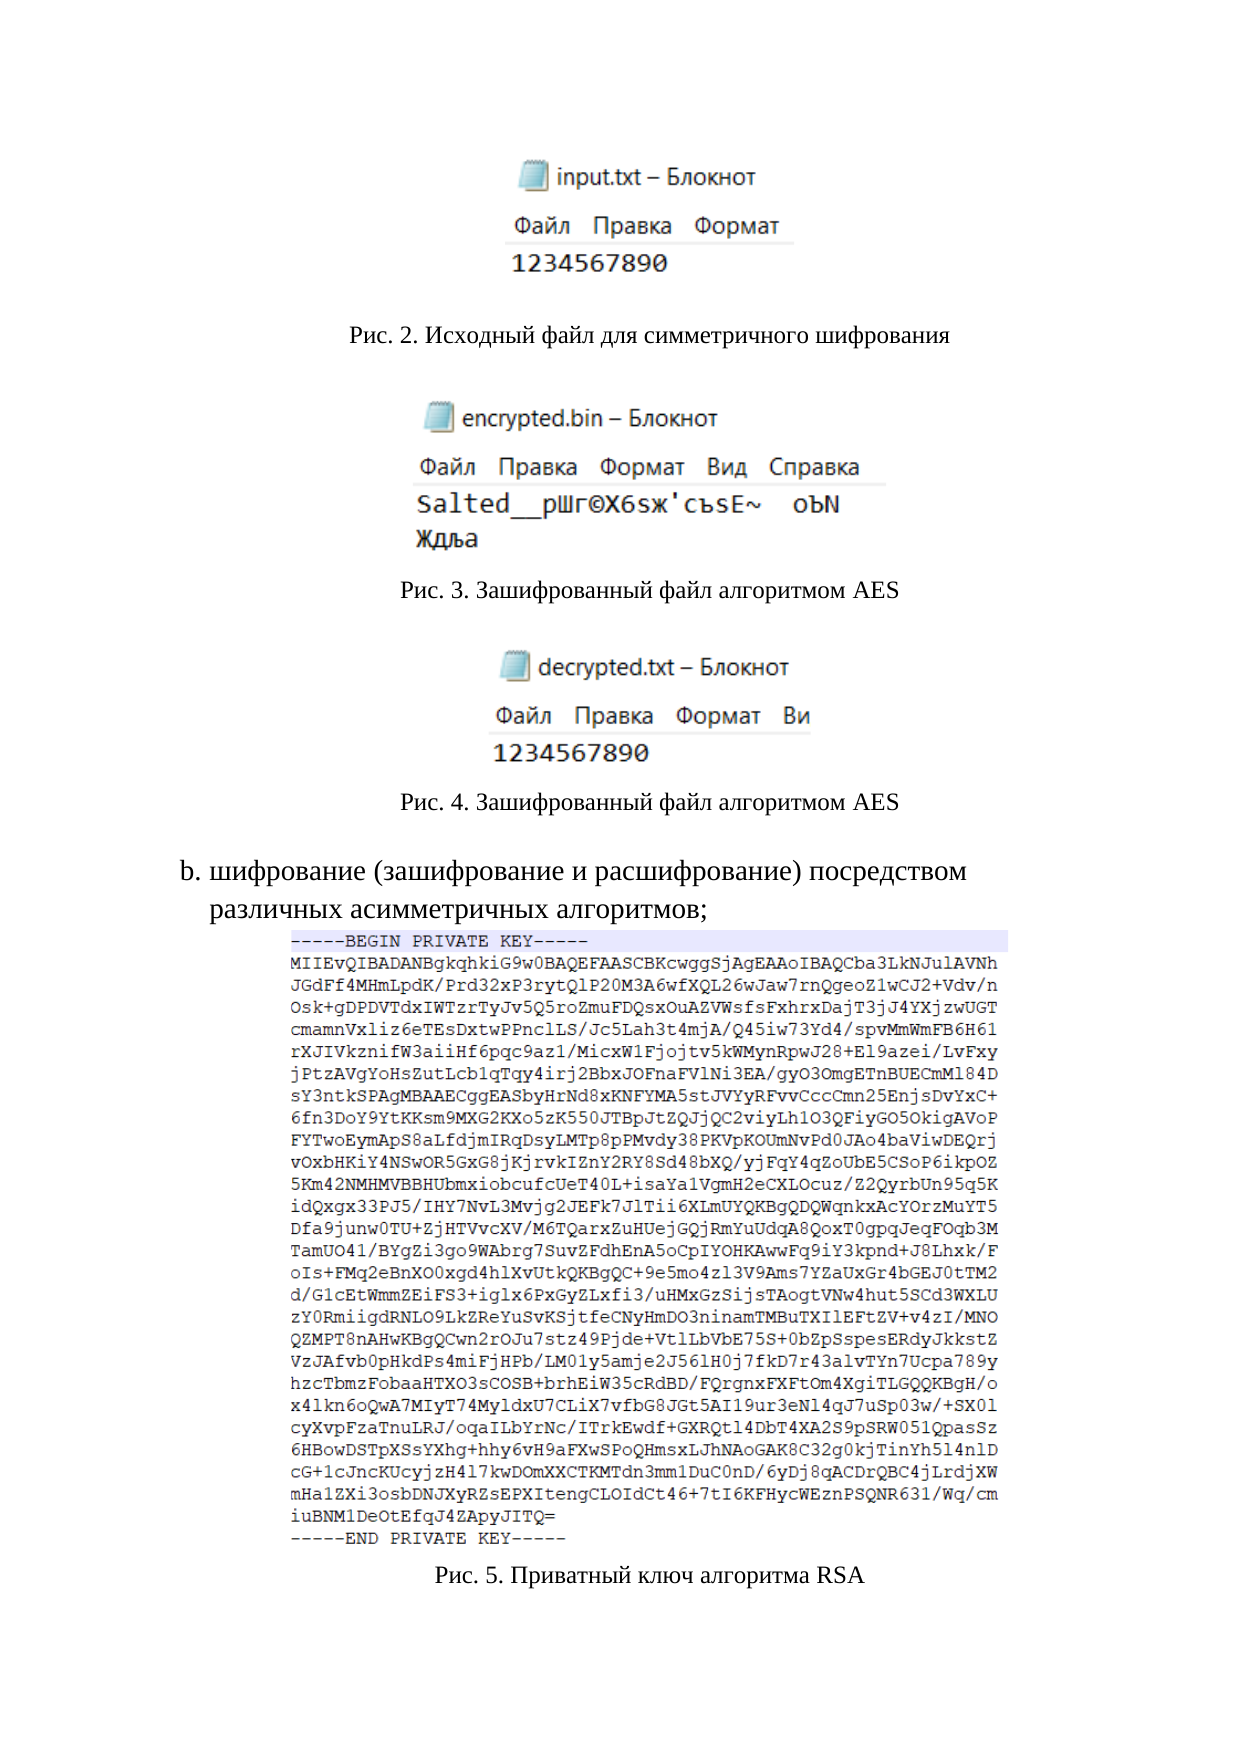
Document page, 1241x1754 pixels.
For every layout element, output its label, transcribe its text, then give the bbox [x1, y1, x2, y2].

list Рис. 3. Зашифрованный файл алгоритмом AES [209, 575, 1090, 604]
list шифрование (зашифрование и расшифрование) посредством различных асимметричных алгоритмов; [179, 853, 1090, 925]
picture [291, 930, 1009, 1556]
picture [505, 150, 795, 316]
picture [412, 392, 887, 571]
picture [488, 641, 811, 782]
list Рис. 4. Зашифрованный файл алгоритмом AES [209, 787, 1090, 816]
list Рис. 5. Приватный ключ алгоритма RSA [209, 1560, 1090, 1589]
list Рис. 2. Исходный файл для симметричного шифрования [209, 321, 1090, 349]
